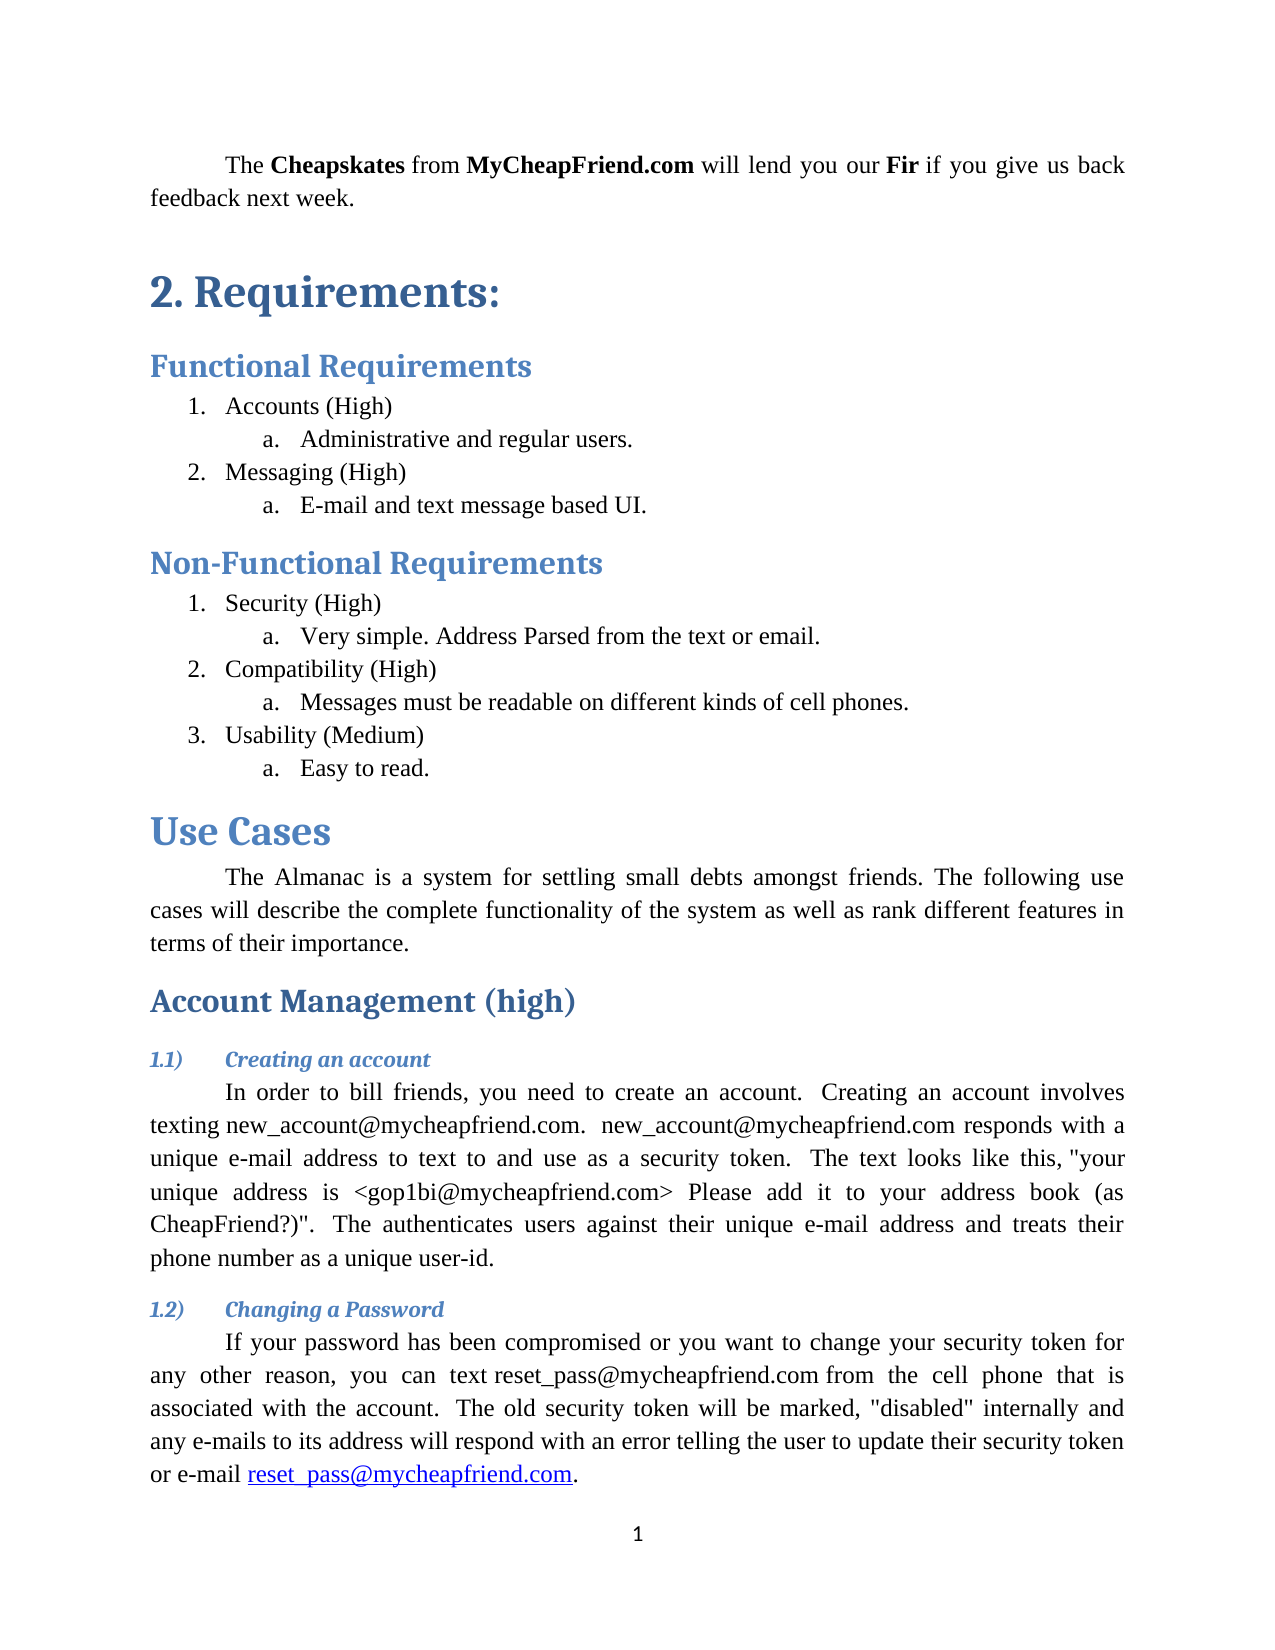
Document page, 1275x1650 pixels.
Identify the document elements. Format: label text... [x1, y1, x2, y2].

subtitle 1.2) Changing a Password [150, 1296, 1125, 1323]
list Easy to read. [262, 753, 1125, 782]
list Compatibility (High) [187, 654, 1125, 683]
list Messaging (High) [187, 457, 1125, 486]
list Security (High) [187, 588, 1125, 617]
list Administrative and regular users. [262, 424, 1125, 453]
text If your password has been compromised or you want to change your security token for any other reason, you can text reset_pass@mycheapfriend.com from the cell phone that is associated with the account. The old security token will be marked, "disabled" internally and any e-mails to its address will respond with an error telling the user to update their security token or e-mail reset_pass@mycheapfriend.com. [150, 1327, 1125, 1487]
text In order to bill friends, you need to create an account. Creating an account involves texting new_account@mycheapfriend.com. new_account@mycheapfriend.com responds with a unique e-mail address to text to and use as a security token. The text looks like this, "your unique address is <gop1bi@mycheapfriend.com> Please add it to your address book (as CheapFriend?)". The authenticates users against their unique e-mail address and treats their phone number as a unique user-id. [150, 1077, 1125, 1271]
list Very simple. Address Parsed from the text or email. [262, 621, 1125, 650]
subtitle Account Management (high) [150, 982, 1125, 1021]
subtitle Use Cases [150, 807, 1125, 855]
text The Cheapskates from MyCheapFriend.com will lend you our Fir if you give us back feedback next week. [150, 150, 1125, 212]
list Accounts (High) [187, 391, 1125, 420]
subtitle Functional Requirements [150, 347, 1125, 386]
list E-mail and text message based UI. [262, 491, 1125, 519]
text The Almanac is a system for settling small debts amongst friends. The following use cases will describe the complete functionality of the system as well as rank different features in terms of their importance. [150, 924, 1125, 957]
subtitle 2. Requirements: [150, 266, 1125, 319]
text The Almanac is a system for settling small debts amongst friends. The following use cases will describe the complete functionality of the system as well as rank different features in terms of their importance. [150, 862, 1125, 896]
subtitle Non-Functional Requirements [150, 544, 1125, 583]
list Usability (Medium) [187, 721, 1125, 749]
list Messages must be readable on different kinds of cell phones. [262, 687, 1125, 716]
subtitle 1.1) Creating an account [150, 1047, 1125, 1074]
